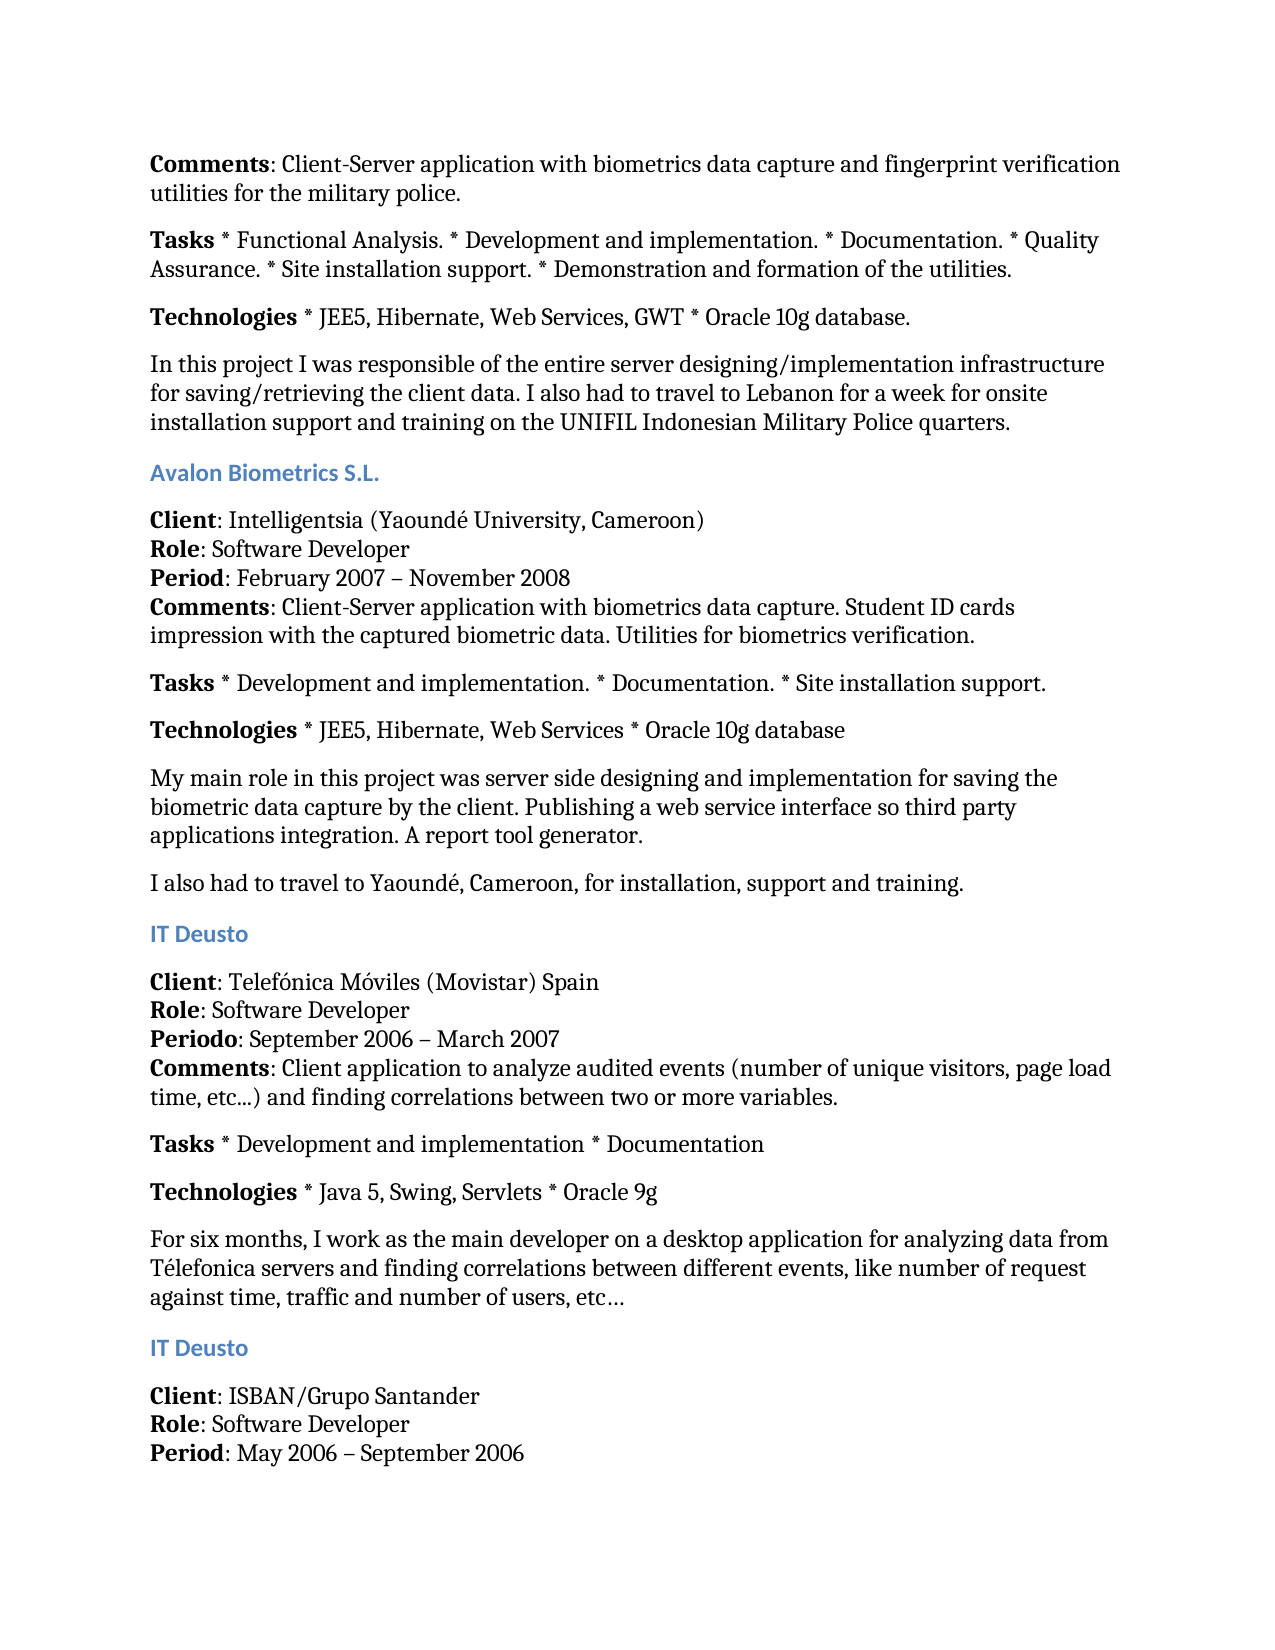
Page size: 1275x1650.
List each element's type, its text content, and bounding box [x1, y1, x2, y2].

text Client: Intelligentsia (Yaoundé University, Cameroon) Role: Software Developer Period: February 2007 – November 2008 Comments: Client-Server application with biometrics data capture. Student ID cards impression with the captured biometric data. Utilities for biometrics verification. [150, 506, 1125, 650]
text I also had to travel to Yaoundé, Cameroon, for installation, support and training. [150, 869, 1125, 898]
text Tasks * Development and implementation. * Documentation. * Site installation support. [150, 669, 1125, 698]
subtitle IT Deusto [150, 1332, 1125, 1363]
text My main role in this project was server side designing and implementation for saving the biometric data capture by the client. Publishing a web service interface so third party applications integration. A report tool generator. [150, 764, 1125, 850]
text Technologies * JEE5, Hibernate, Web Services * Oracle 10g database [150, 716, 1125, 745]
subtitle Avalon Biometrics S.L. [150, 457, 1125, 488]
text For six months, I work as the main developer on a desktop application for analyzing data from Télefonica servers and finding correlations between different events, like number of request against time, traffic and number of users, etc… [150, 1225, 1125, 1311]
text Technologies * Java 5, Swing, Servlets * Oracle 9g [150, 1178, 1125, 1206]
text Tasks * Development and implementation * Documentation [150, 1130, 1125, 1159]
text Client: Telefónica Móviles (Movistar) Spain Role: Software Developer Periodo: September 2006 – March 2007 Comments: Client application to analyze audited events (number of unique visitors, page load time, etc...) and finding correlations between two or more variables. [150, 968, 1125, 1111]
subtitle IT Deusto [150, 918, 1125, 949]
text Technologies * JEE5, Hibernate, Web Services, GWT * Oracle 10g database. [150, 302, 1125, 331]
